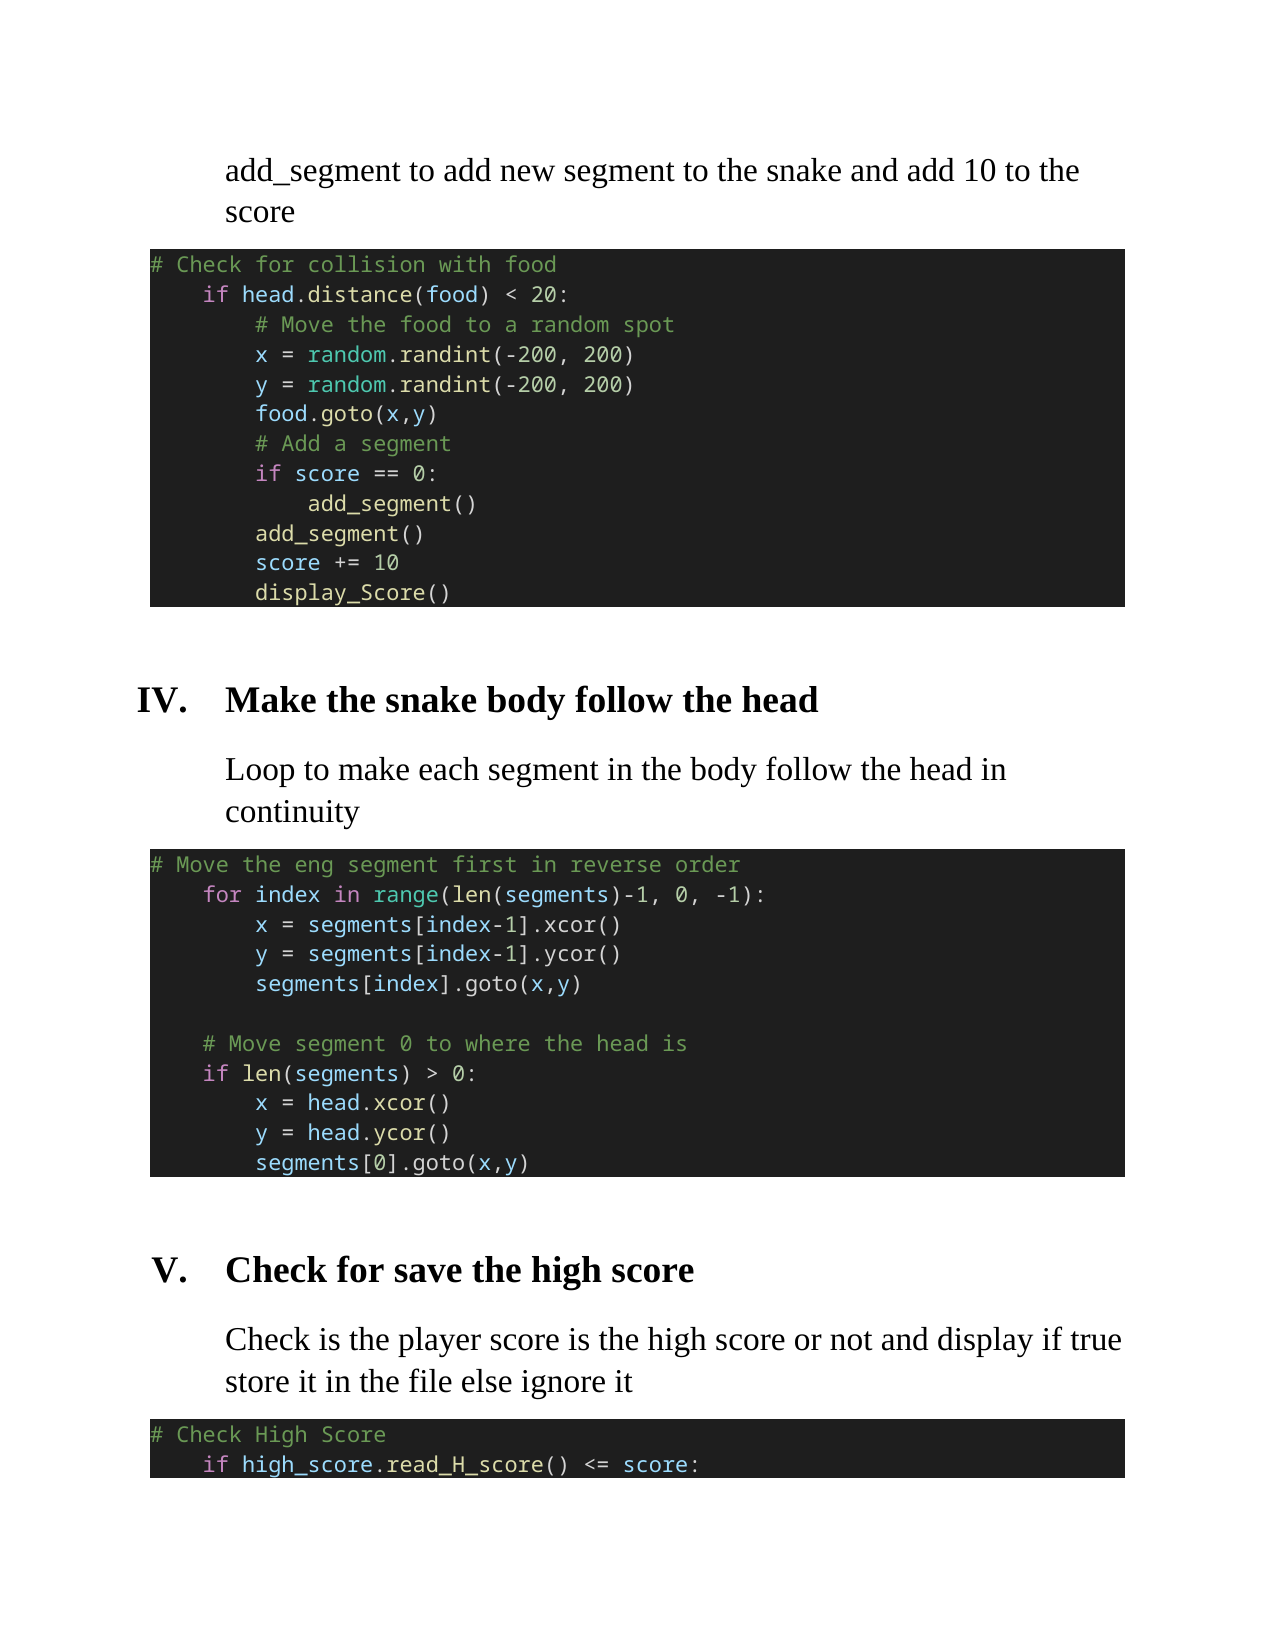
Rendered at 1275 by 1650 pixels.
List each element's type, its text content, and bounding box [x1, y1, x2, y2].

text x = random.randint(-200, 200) [150, 339, 1125, 368]
text score += 10 [150, 547, 1125, 577]
text # Check for collision with food [150, 249, 1125, 279]
text Check is the player score is the high score or not and display if true store it in the file else ignore it [225, 1319, 1125, 1399]
text # Move the food to a random spot [150, 309, 1125, 339]
text Loop to make each segment in the body follow the head in continuity [225, 750, 1125, 829]
text if len(segments) > 0: [150, 1058, 1125, 1087]
text # Move segment 0 to where the head is [150, 1028, 1125, 1058]
text if high_score.read_H_score() <= score: [150, 1449, 1125, 1478]
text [225, 150, 1125, 230]
text y = segments[index-1].ycor() [150, 938, 1125, 968]
text segments[index].goto(x,y) [150, 968, 1125, 998]
text add_segment() [150, 517, 1125, 547]
text if head.distance(food) < 20: [150, 279, 1125, 309]
text y = head.ycor() [150, 1117, 1125, 1147]
text # Add a segment [150, 428, 1125, 458]
text for index in range(len(segments)-1, 0, -1): [150, 879, 1125, 909]
text display_Score() [150, 577, 1125, 607]
text y = random.randint(-200, 200) [150, 368, 1125, 398]
subtitle Check for save the high score [187, 1247, 1125, 1290]
text # Check High Score [150, 1419, 1125, 1449]
text x = head.xcor() [150, 1087, 1125, 1117]
text food.goto(x,y) [150, 398, 1125, 428]
text add_segment() [150, 488, 1125, 517]
text segments[0].goto(x,y) [150, 1147, 1125, 1177]
text # Move the eng segment first in reverse order [150, 849, 1125, 879]
text x = segments[index-1].xcor() [150, 909, 1125, 938]
subtitle Make the snake body follow the head [187, 677, 1125, 721]
text if score == 0: [150, 458, 1125, 488]
